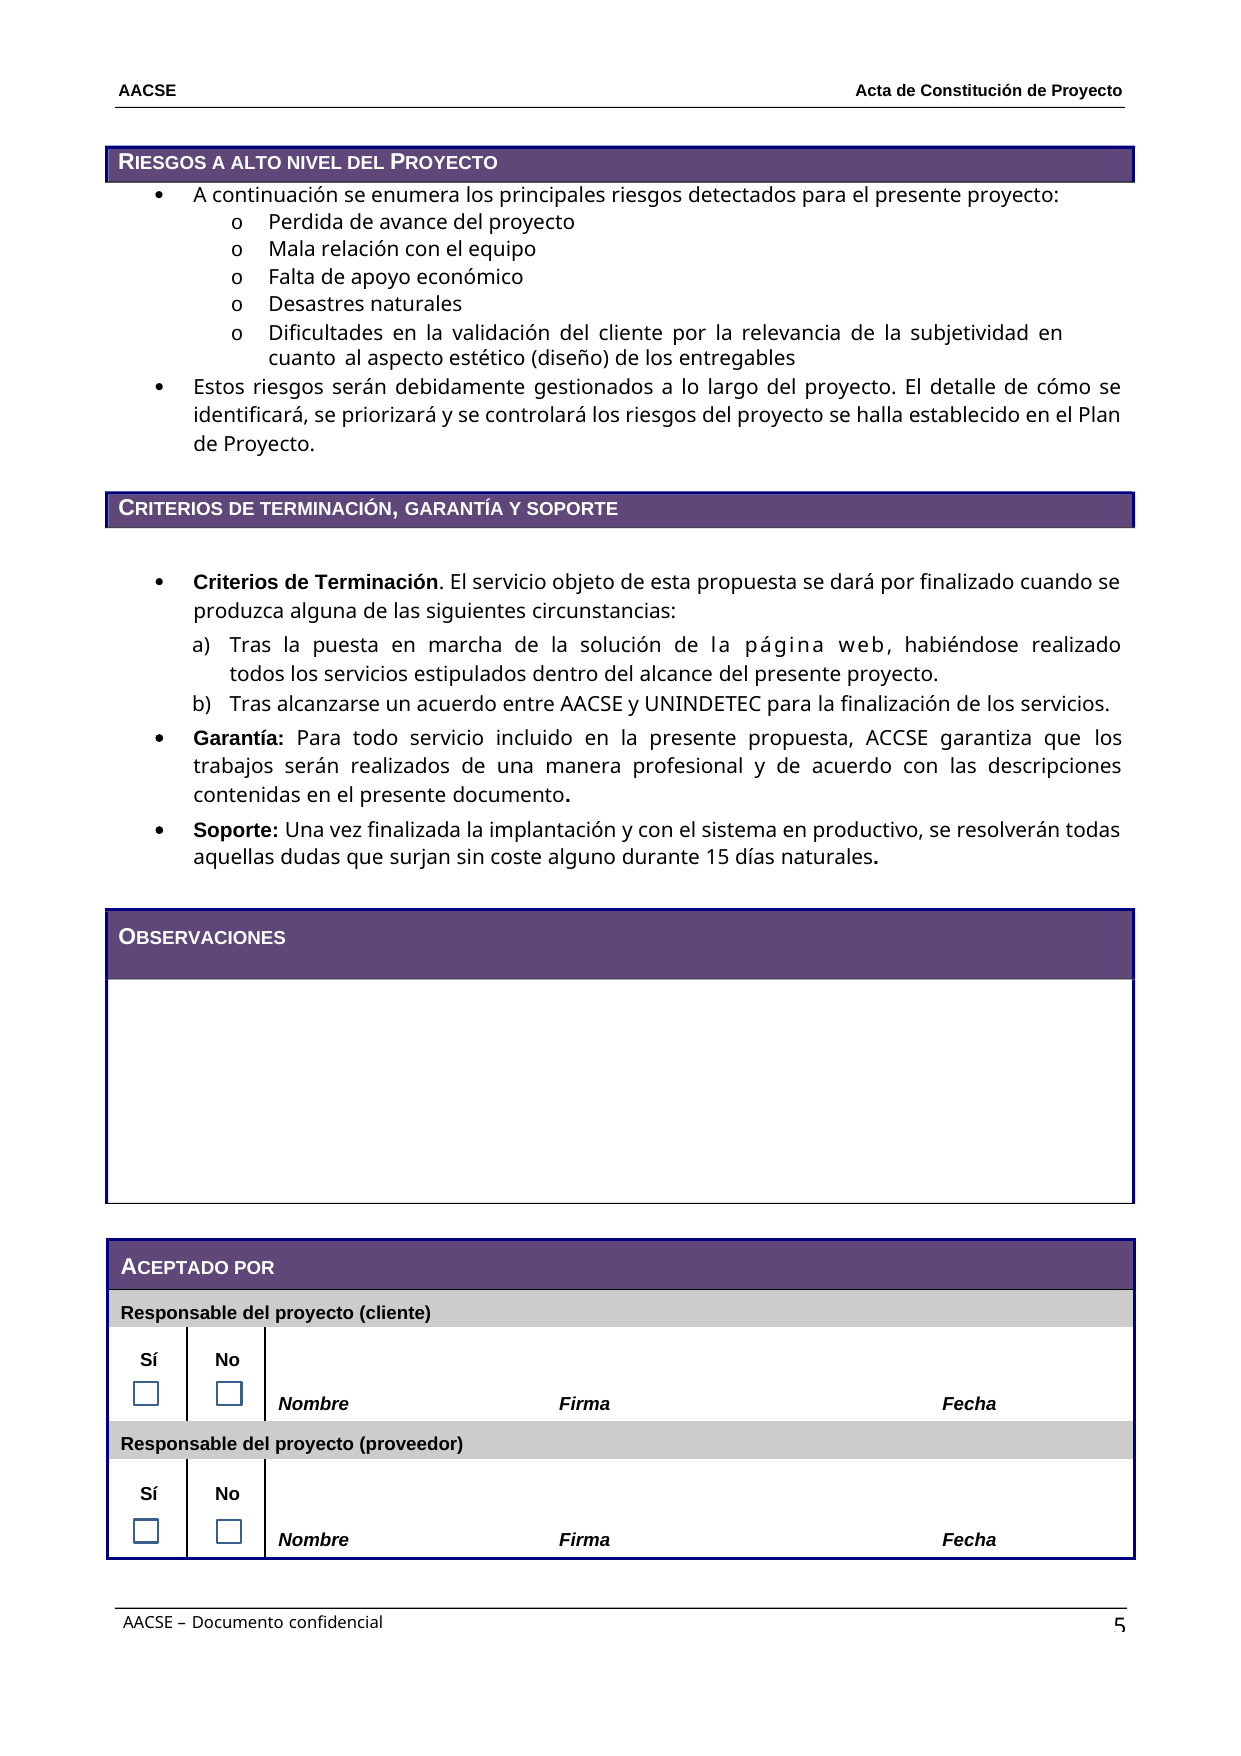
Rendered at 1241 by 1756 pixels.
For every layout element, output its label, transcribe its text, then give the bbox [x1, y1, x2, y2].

table_cell Firma [451, 1459, 774, 1557]
table_cell Firma [451, 1327, 774, 1421]
table_cell No [188, 1327, 264, 1421]
list Desastres naturales [231, 291, 1121, 317]
list Garantía: Para todo servicio incluido en la presente propuesta, ACCSE garantiza que los trabajos serán realizados de una manera profesional y de acuerdo con las descripciones contenidas en el presente documento. [156, 723, 1122, 808]
table_cell Nombre [266, 1459, 451, 1557]
table_cell Nombre [266, 1327, 451, 1421]
table_cell Fecha [774, 1327, 1133, 1421]
list Perdida de avance del proyecto [231, 208, 1121, 234]
table_header ACEPTADO POR [109, 1241, 1133, 1289]
list Mala relación con el equipo [231, 236, 1121, 262]
table_cell Sí [109, 1459, 186, 1557]
list Criterios de Terminación. El servicio objeto de esta propuesta se dará por finalizado cuando se produzca alguna de las siguientes circunstancias: [156, 567, 1122, 624]
list Tras alcanzarse un acuerdo entre AACSE y UNINDETEC para la finalización de los servicios. [192, 689, 1123, 717]
table_cell Fecha [774, 1459, 1133, 1557]
list Tras la puesta en marcha de la solución de la página web, habiéndose realizado todos los servicios estipulados dentro del alcance del presente proyecto. [192, 630, 1121, 687]
list Estos riesgos serán debidamente gestionados a lo largo del proyecto. El detalle de cómo se identificará, se priorizará y se controlará los riesgos del proyecto se halla establecido en el Plan de Proyecto. [156, 372, 1121, 457]
list Dificultades en la validación del cliente por la relevancia de la subjetividad en cuanto al aspecto estético (diseño) de los entregables [231, 319, 1121, 371]
list Soporte: Una vez finalizada la implantación y con el sistema en productivo, se resolverán todas aquellas dudas que surjan sin coste alguno durante 15 días naturales. [156, 815, 1121, 871]
table_cell Responsable del proyecto (proveedor) [109, 1421, 1133, 1459]
list Falta de apoyo económico [231, 263, 1121, 289]
table_cell No [188, 1459, 264, 1557]
table_cell Sí [109, 1327, 186, 1421]
table_cell Responsable del proyecto (cliente) [109, 1290, 1133, 1327]
list A continuación se enumera los principales riesgos detectados para el presente proyecto: [155, 184, 1148, 207]
